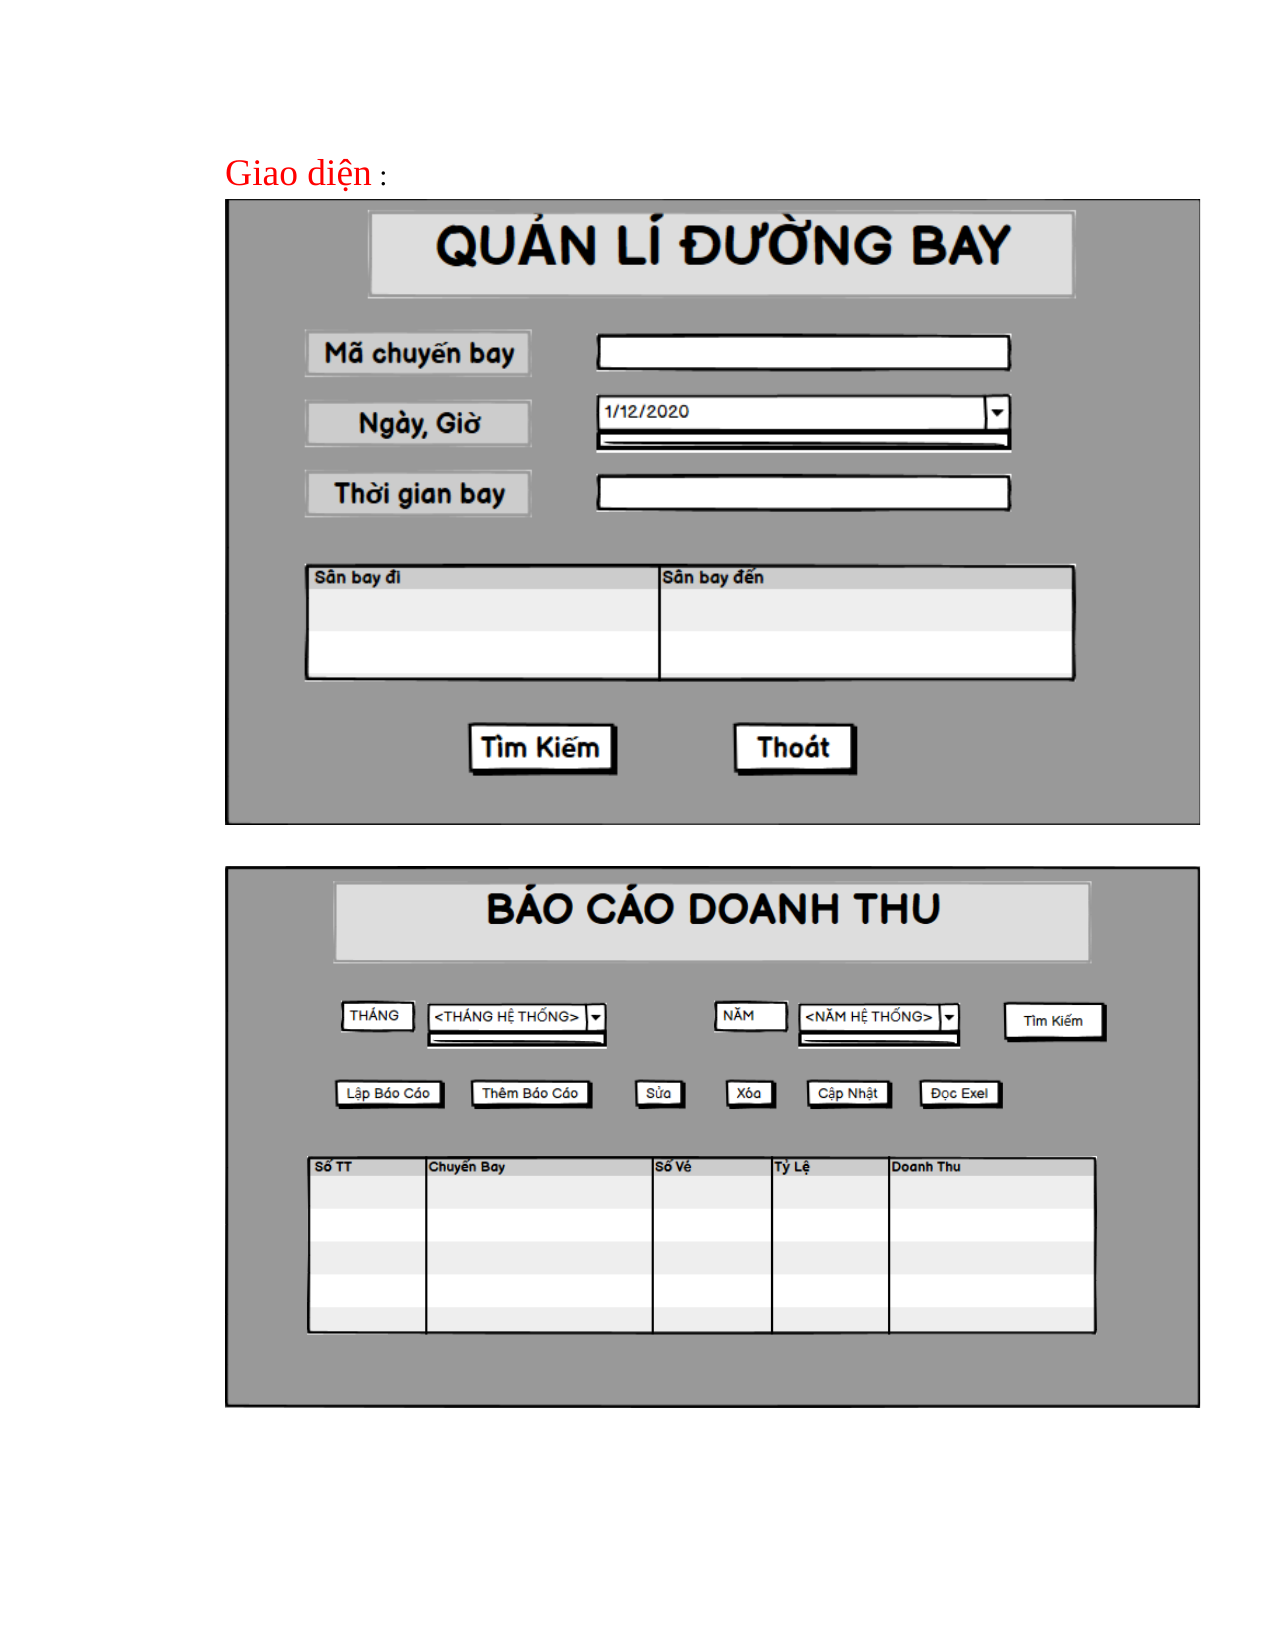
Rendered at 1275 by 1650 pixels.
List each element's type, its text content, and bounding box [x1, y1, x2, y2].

picture [225, 866, 1200, 1408]
list Giao diện : [225, 150, 1125, 193]
picture [225, 199, 1200, 825]
